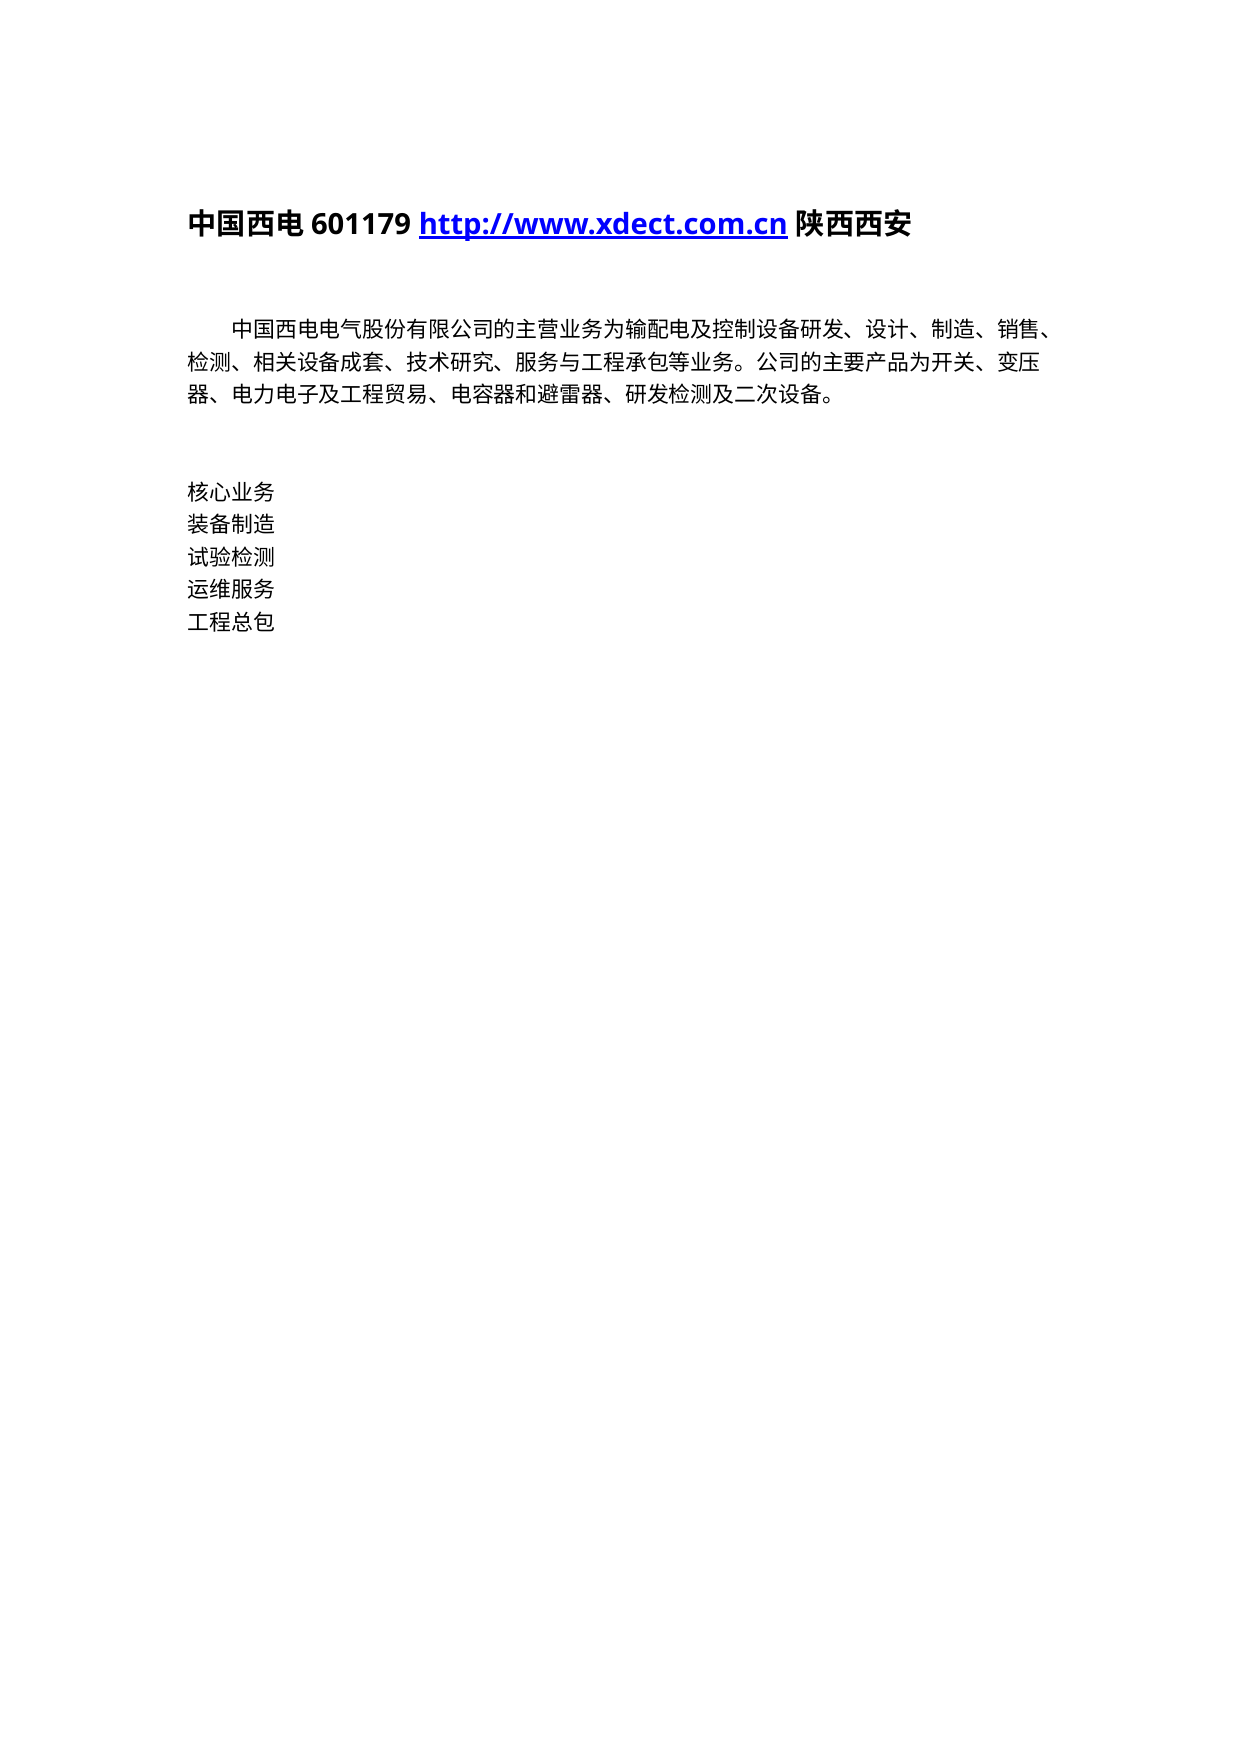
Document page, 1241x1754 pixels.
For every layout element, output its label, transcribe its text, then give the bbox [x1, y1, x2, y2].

text 中国西电电气股份有限公司的主营业务为输配电及控制设备研发、设计、制造、销售、检测、相关设备成套、技术研究、服务与工程承包等业务。公司的主要产品为开关、变压器、电力电子及工程贸易、电容器和避雷器、研发检测及二次设备。 [187, 312, 1053, 409]
text 试验检测 [187, 539, 1053, 572]
text 工程总包 [187, 604, 1053, 637]
subtitle 中国西电 601179 http://www.xdect.com.cn 陕西西安 [187, 189, 1053, 254]
text 核心业务 [187, 474, 1053, 507]
text 装备制造 [187, 507, 1053, 539]
text 运维服务 [187, 572, 1053, 604]
